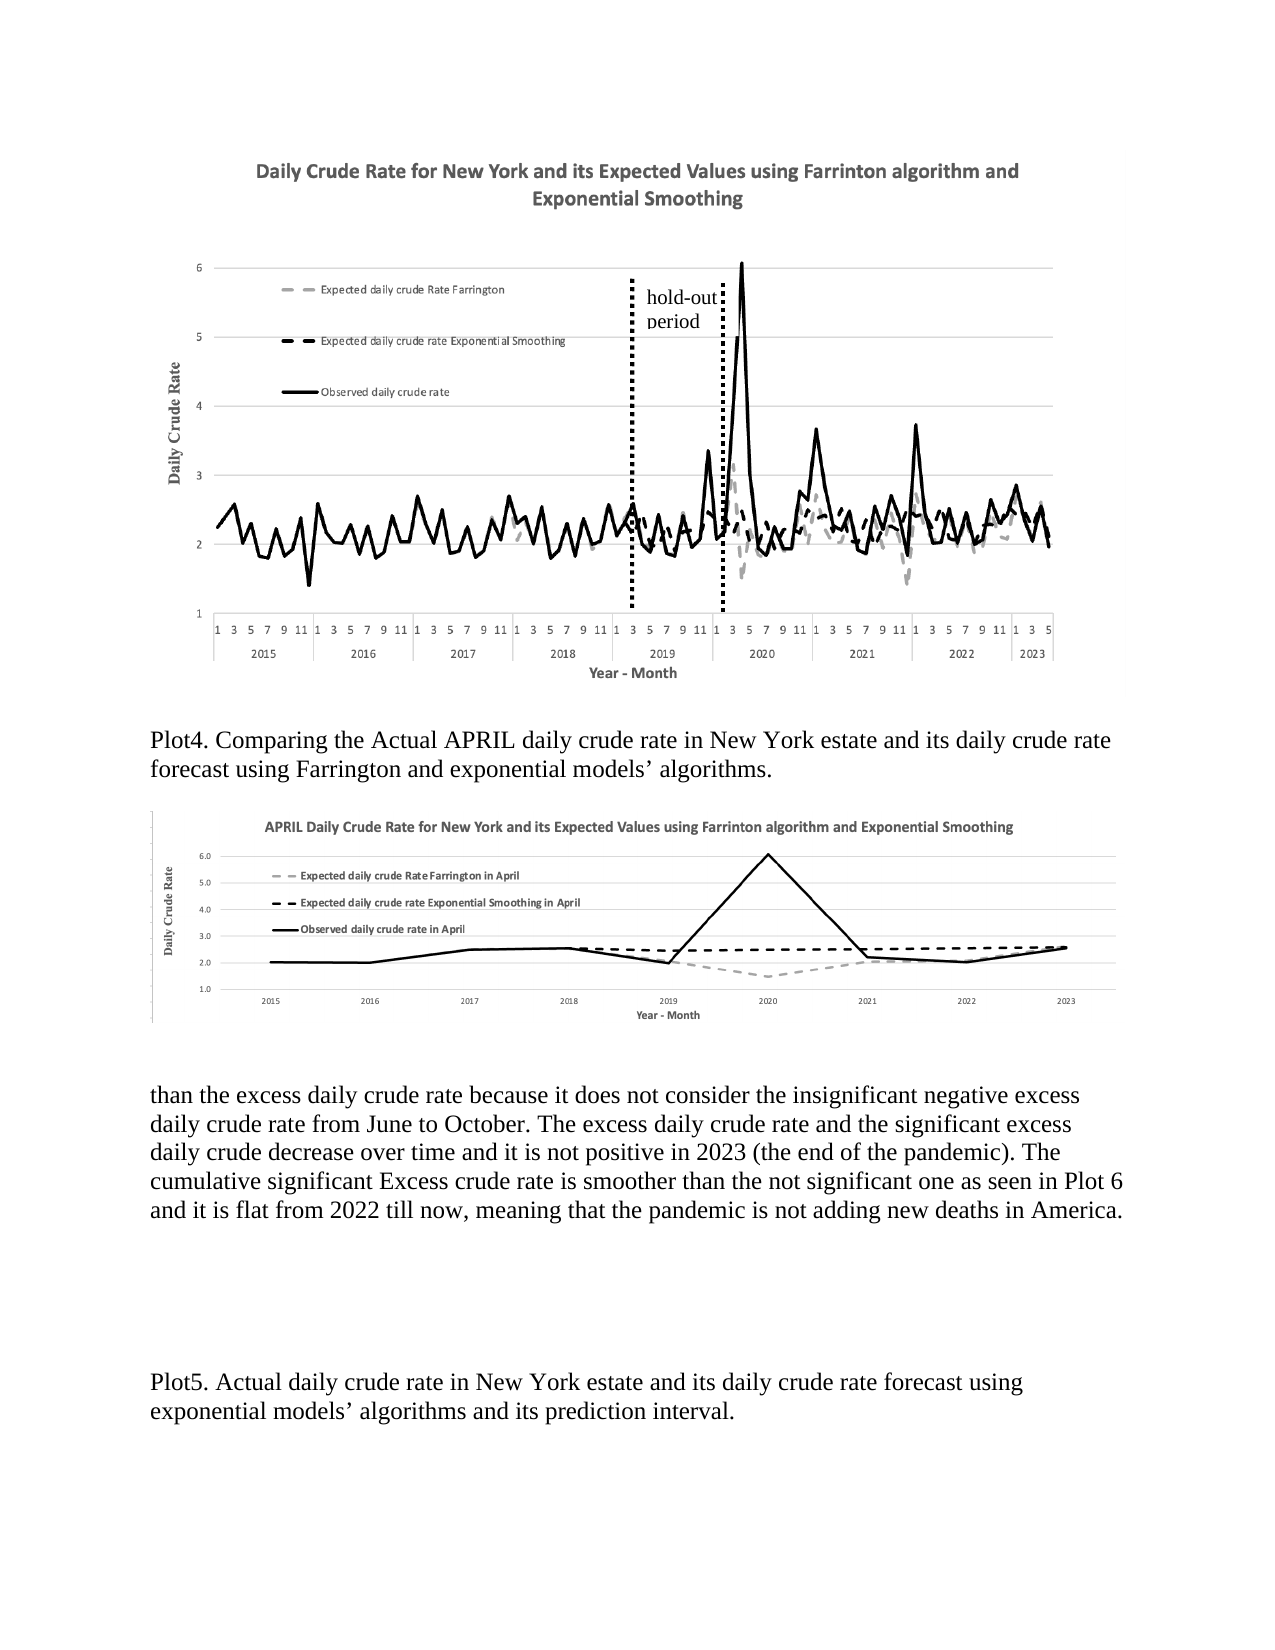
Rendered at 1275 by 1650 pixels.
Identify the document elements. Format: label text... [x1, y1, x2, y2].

picture [150, 150, 1125, 697]
text than the excess daily crude rate because it does not consider the insignificant negative excess [150, 1080, 1125, 1109]
picture [150, 811, 1125, 1023]
text Plot5. Actual daily crude rate in New York estate and its daily crude rate forecast using exponential models’ algorithms and its prediction interval. [150, 1367, 1125, 1425]
text Plot4. Comparing the Actual APRIL daily crude rate in New York estate and its daily crude rate forecast using Farrington and exponential models’ algorithms. [150, 726, 1125, 783]
text daily crude rate from June to October. The excess daily crude rate and the significant excess daily crude decrease over time and it is not positive in 2023 (the end of the pandemic). The cumulative significant Excess crude rate is smoother than the not significant one as seen in Plot 6 and it is flat from 2022 till now, meaning that the pandemic is not adding new deaths in America. [150, 1109, 1125, 1224]
